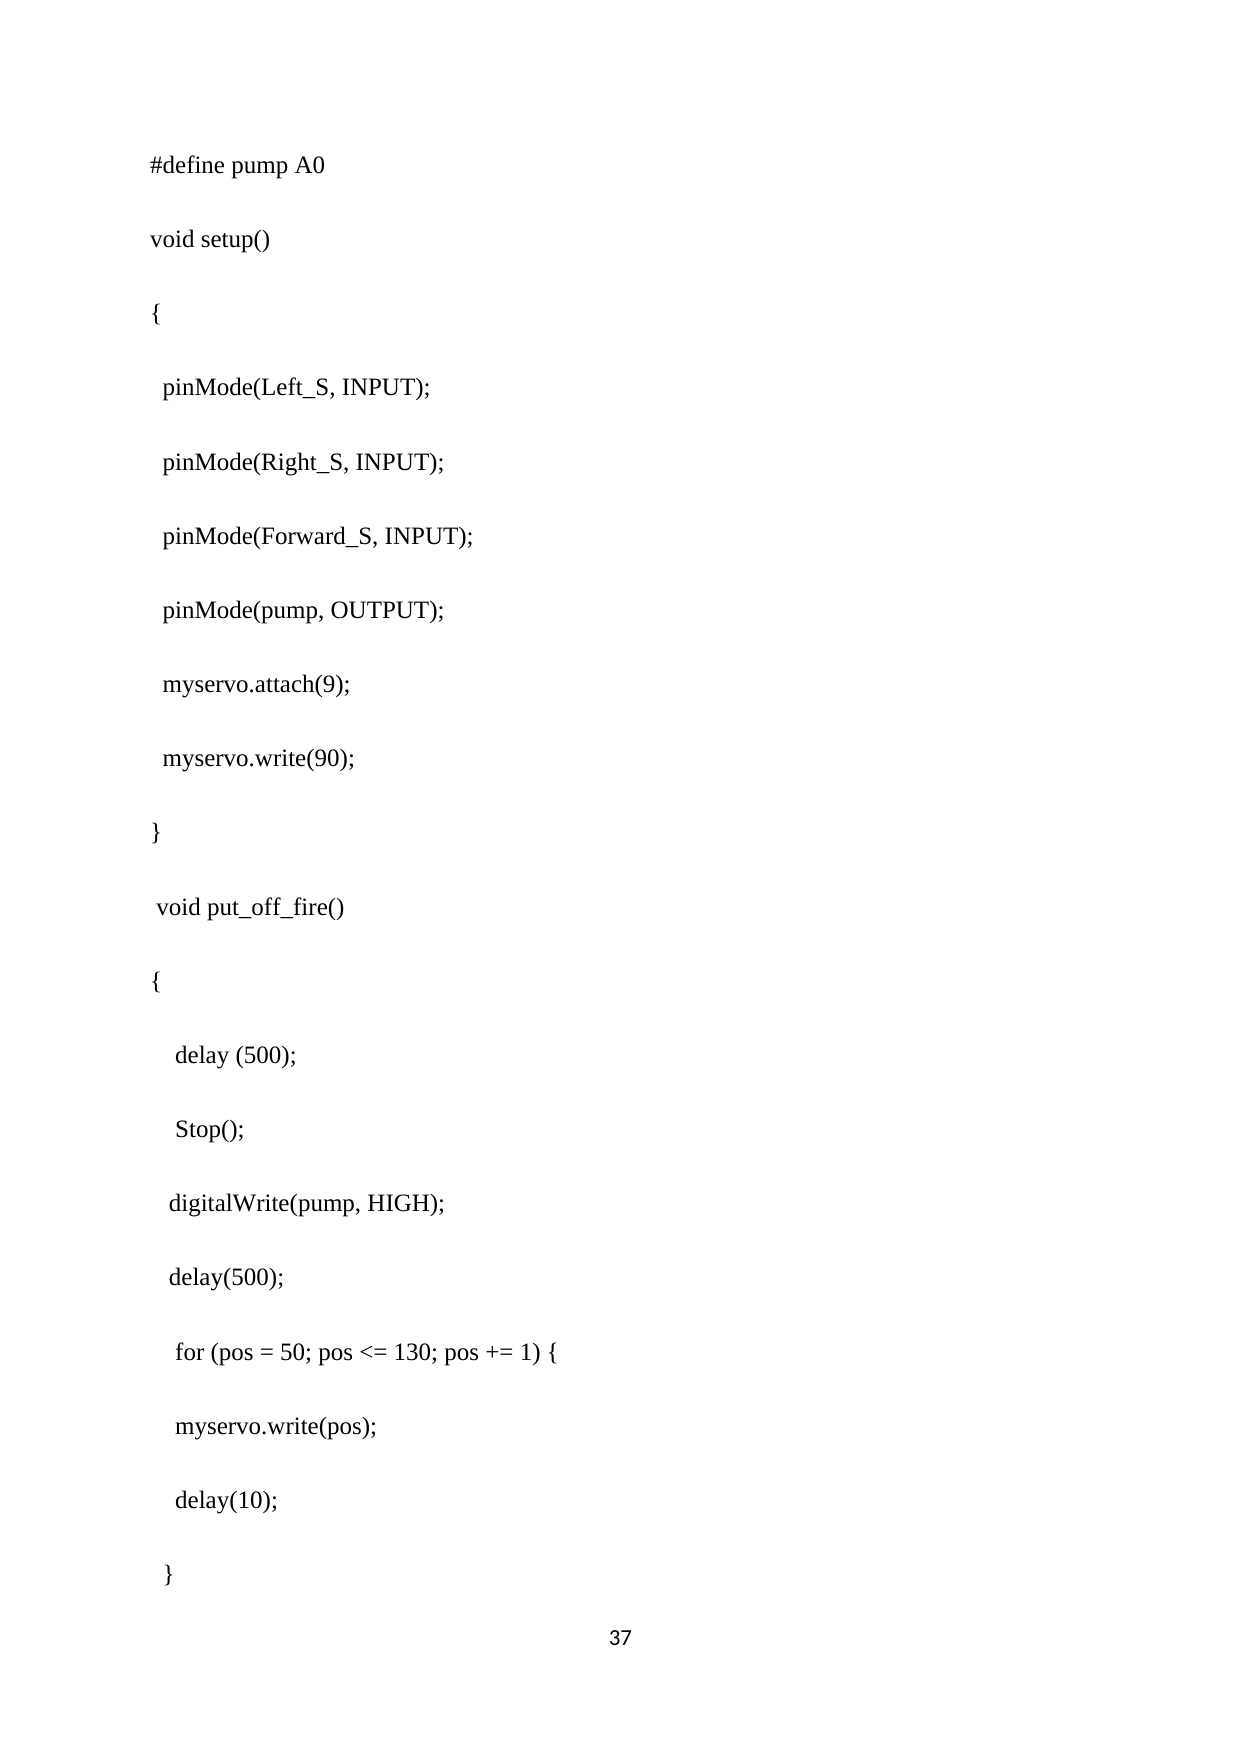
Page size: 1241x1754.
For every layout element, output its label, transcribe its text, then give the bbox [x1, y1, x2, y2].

text for (pos = 50; pos <= 130; pos += 1) { [150, 1337, 1090, 1365]
text pinMode(Left_S, INPUT); [150, 372, 1090, 401]
text void setup() [150, 224, 1090, 253]
text Stop(); [150, 1114, 1090, 1143]
text { [150, 298, 1090, 327]
text { [150, 966, 1090, 994]
text delay(500); [150, 1262, 1090, 1291]
text #define pump A0 [150, 150, 1090, 179]
text void put_off_fire() [150, 892, 1090, 920]
text pinMode(Right_S, INPUT); [150, 447, 1090, 475]
text pinMode(pump, OUTPUT); [150, 595, 1090, 624]
text myservo.write(90); [150, 743, 1090, 772]
text delay (500); [150, 1040, 1090, 1069]
text myservo.write(pos); [150, 1411, 1090, 1439]
text } [150, 1559, 1090, 1588]
text digitalWrite(pump, HIGH); [150, 1188, 1090, 1217]
text } [150, 817, 1090, 846]
text delay(10); [150, 1485, 1090, 1514]
text pinMode(Forward_S, INPUT); [150, 521, 1090, 549]
text myservo.attach(9); [150, 669, 1090, 698]
